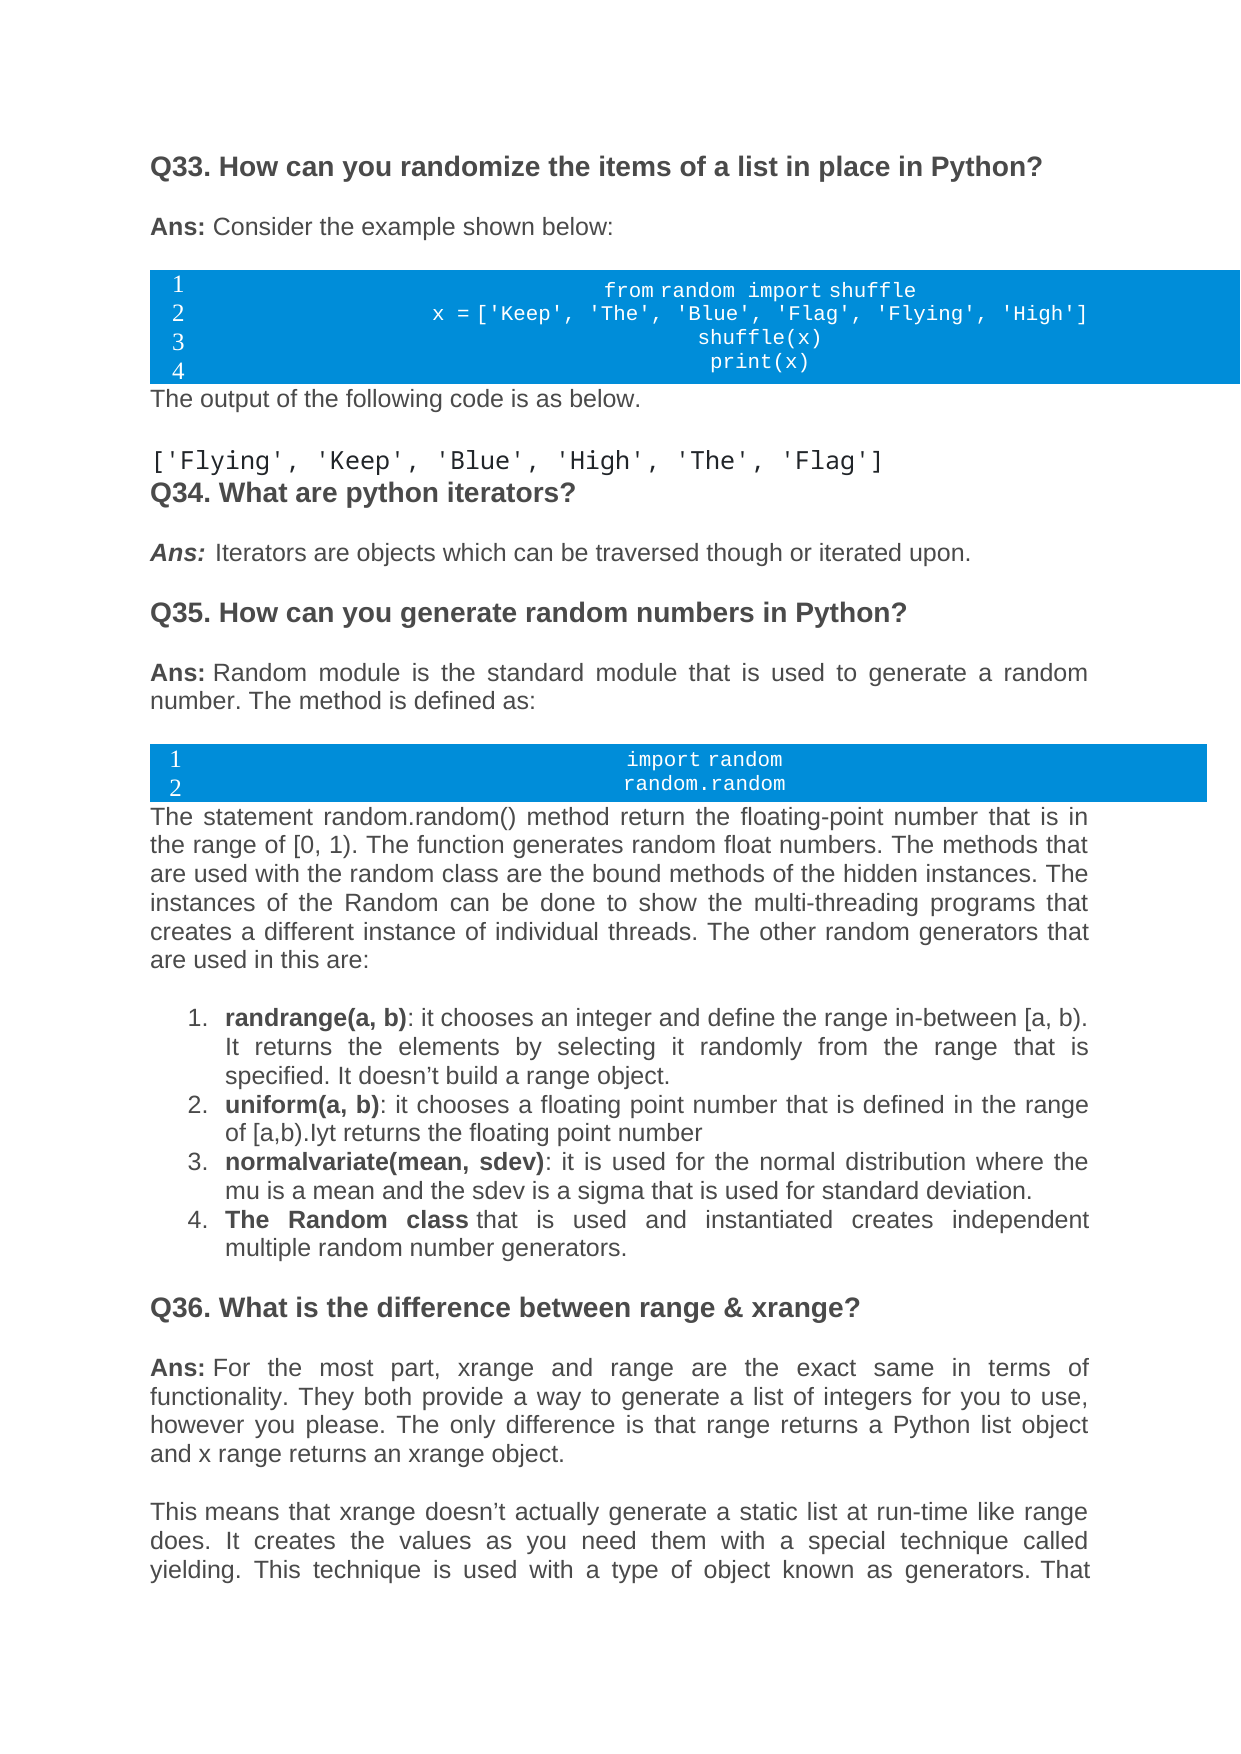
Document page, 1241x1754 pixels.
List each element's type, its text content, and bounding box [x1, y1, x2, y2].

text The output of the following code is as below. [150, 384, 1090, 413]
list normalvariate(mean, sdev): it is used for the normal distribution where the mu is a mean and the sdev is a sigma that is used for standard deviation. [187, 1147, 1090, 1205]
table_header import random random.random [201, 744, 1207, 802]
text The statement random.random() method return the floating-point number that is in the range of [0, 1). The function generates random float numbers. The methods that are used with the random class are the bound methods of the hidden instances. The instances of the Random can be done to show the multi-threading programs that creates a different instance of individual threads. The other random generators that are used in this are: [150, 802, 1090, 974]
table_header 1 2 3 4 [150, 270, 206, 384]
text Ans: Random module is the standard module that is used to generate a random number. The method is defined as: [150, 657, 1090, 715]
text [150, 1497, 1090, 1583]
list randrange(a, b): it chooses an integer and define the range in-between [a, b). It returns the elements by selecting it randomly from the range that is specified. It doesn’t build a range object. [187, 1003, 1090, 1090]
list The Random class that is used and instantiated creates independent multiple random number generators. [187, 1205, 1090, 1262]
text Q33. How can you randomize the items of a list in place in Python? [150, 150, 1090, 182]
table_header 1 2 [150, 744, 201, 802]
list uniform(a, b): it chooses a floating point number that is defined in the range of [a,b).Iyt returns the floating point number [187, 1090, 1090, 1147]
text ['Flying', 'Keep', 'Blue', 'High', 'The', 'Flag'] [150, 442, 1090, 476]
text Q34. What are python iterators? [150, 476, 1090, 509]
text Q35. How can you generate random numbers in Python? [150, 596, 1090, 628]
text Ans: Iterators are objects which can be traversed though or iterated upon. [150, 538, 1090, 567]
table_header from random import shuffle x = ['Keep', 'The', 'Blue', 'Flag', 'Flying', 'High'] shuffle(x) print(x) [206, 270, 1240, 384]
text Ans: For the most part, xrange and range are the exact same in terms of functionality. They both provide a way to generate a list of integers for you to use, however you please. The only difference is that range returns a Python list object and x range returns an xrange object. [150, 1353, 1090, 1468]
text Ans: Consider the example shown below: [150, 212, 1090, 240]
text Q36. What is the difference between range & xrange? [150, 1291, 1090, 1324]
